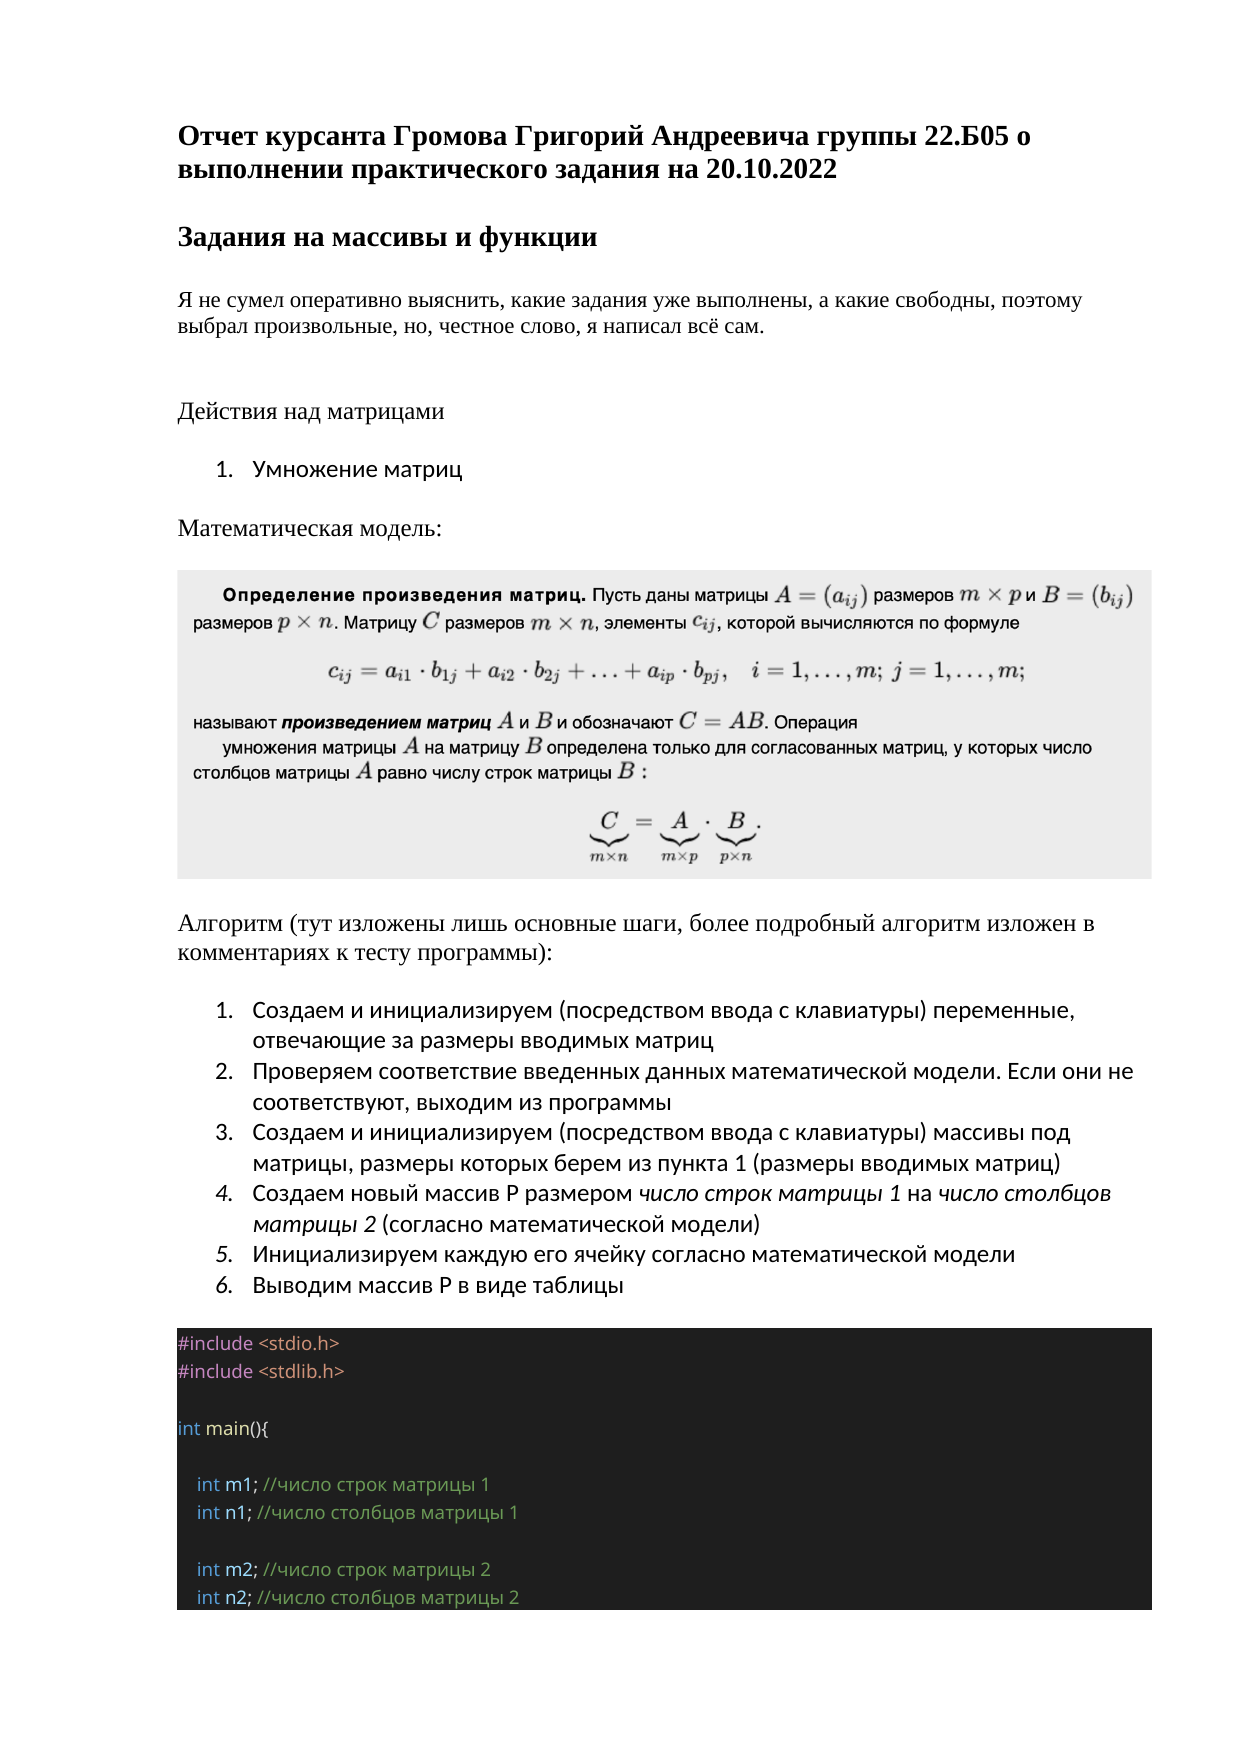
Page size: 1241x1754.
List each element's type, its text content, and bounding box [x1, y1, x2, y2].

list Создаем и инициализируем (посредством ввода с клавиатуры) массивы под матрицы, размеры которых берем из пункта 1 (размеры вводимых матриц) [215, 1116, 1152, 1177]
text #include <stdio.h> [177, 1328, 1152, 1356]
text Математическая модель: [177, 513, 1152, 542]
list Создаем и инициализируем (посредством ввода с клавиатуры) переменные, отвечающие за размеры вводимых матриц [215, 994, 1152, 1055]
text int m2; //число строк матрицы 2 [177, 1554, 1152, 1582]
text Я не сумел оперативно выяснить, какие задания уже выполнены, а какие свободны, поэтому выбрал произвольные, но, честное слово, я написал всё сам. [177, 286, 1152, 338]
text int m1; //число строк матрицы 1 [177, 1469, 1152, 1497]
list Выводим массив P в виде таблицы [215, 1269, 1152, 1299]
text Алгоритм (тут изложены лишь основные шаги, более подробный алгоритм изложен в комментариях к тесту программы): [177, 908, 1152, 965]
list Создаем новый массив P размером число строк матрицы 1 на число столбцов матрицы 2 (согласно математической модели) [215, 1177, 1152, 1238]
list Инициализируем каждую его ячейку согласно математической модели [215, 1238, 1152, 1269]
text Задания на массивы и функции [177, 219, 1152, 252]
text int n2; //число столбцов матрицы 2 [177, 1582, 1152, 1610]
picture [177, 570, 1152, 879]
text Действия над матрицами [177, 396, 1152, 425]
list Проверяем соответствие введенных данных математической модели. Если они не соответствуют, выходим из программы [215, 1055, 1152, 1116]
text Отчет курсанта Громова Григорий Андреевича группы 22.Б05 о выполнении практического задания на 20.10.2022 [177, 118, 1152, 185]
list Умножение матриц [215, 453, 1152, 484]
text int n1; //число столбцов матрицы 1 [177, 1497, 1152, 1525]
text #include <stdlib.h> [177, 1356, 1152, 1384]
text int main(){ [177, 1412, 1152, 1441]
